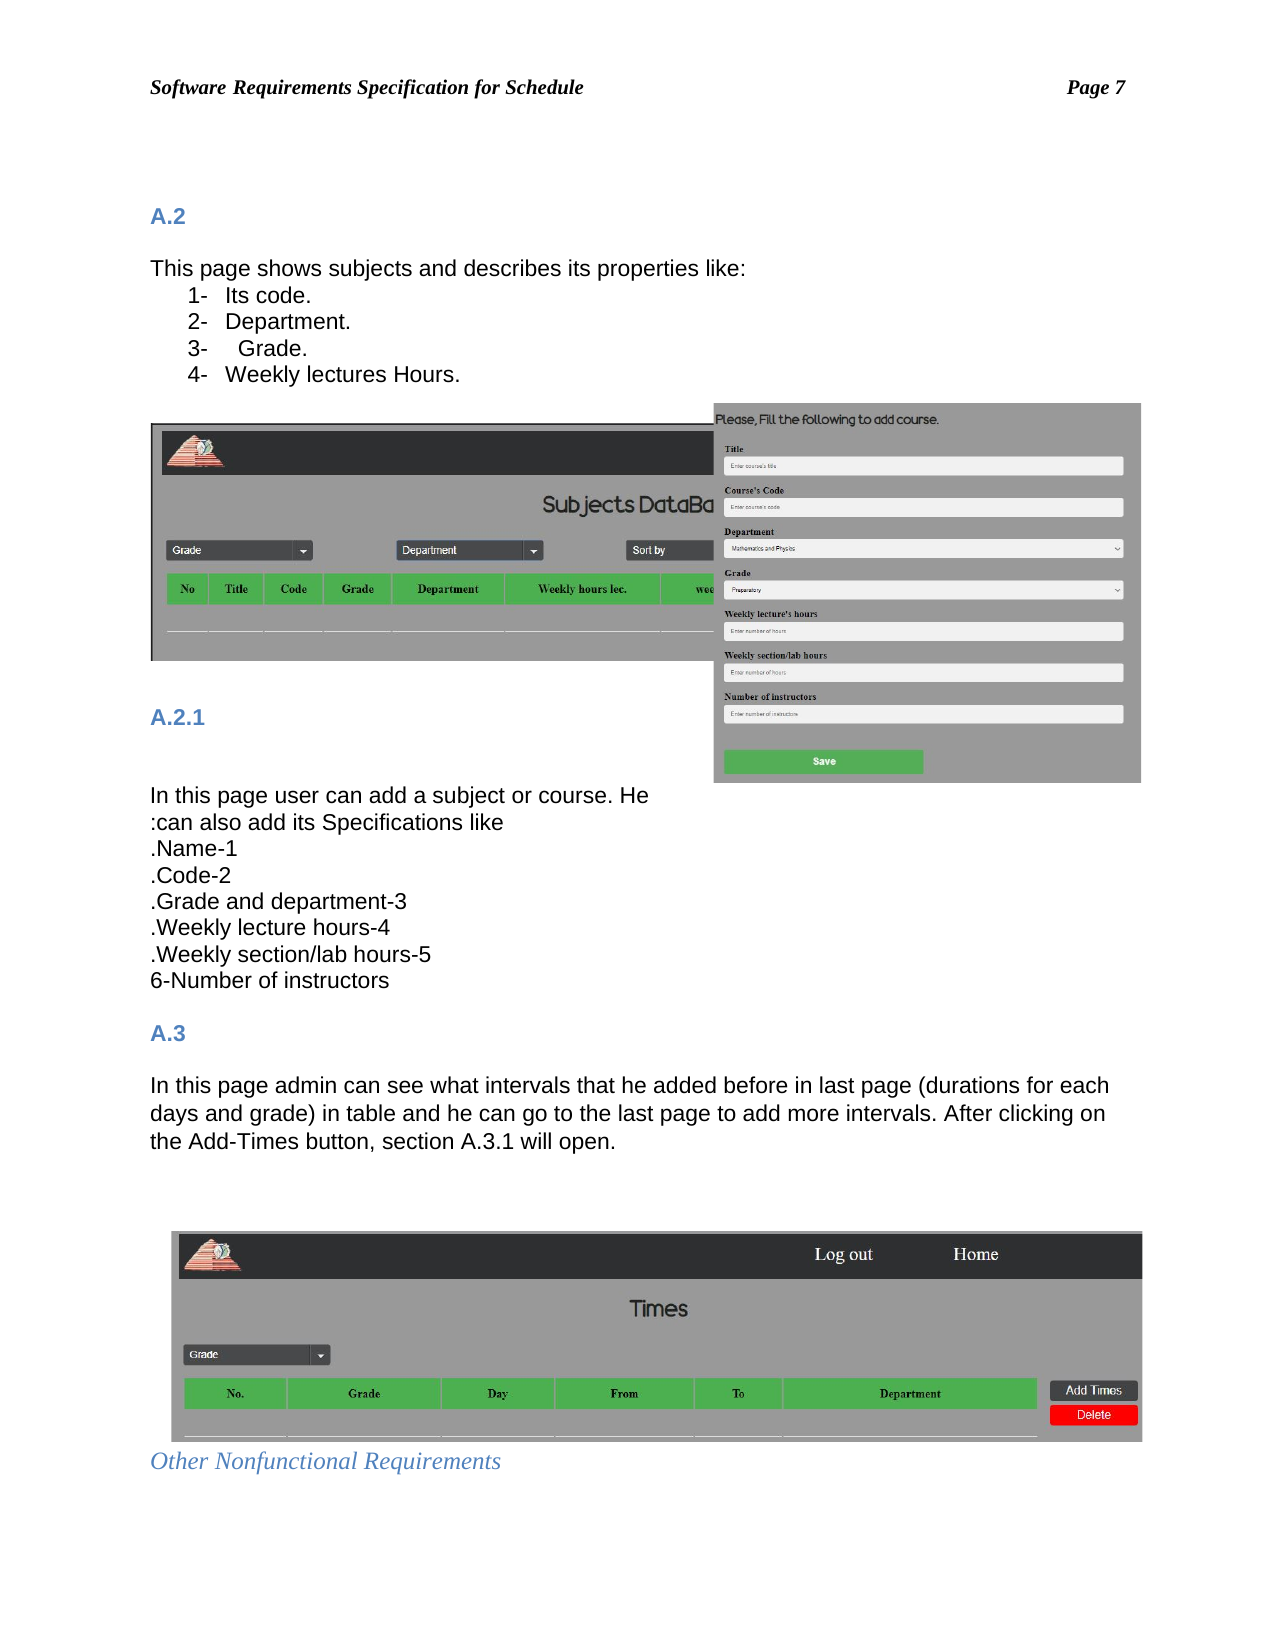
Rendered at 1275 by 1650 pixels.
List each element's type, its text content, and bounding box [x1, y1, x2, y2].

text 3-Grade and department. [150, 888, 1125, 914]
list Grade. [187, 334, 1125, 361]
text A.2 [150, 203, 1125, 229]
text 5-Weekly section/lab hours. [150, 941, 1125, 967]
text A.2.1 [150, 703, 712, 730]
picture [170, 1231, 1142, 1442]
list Its code. [187, 282, 1125, 308]
text 6-Number of instructors [150, 967, 1125, 993]
text 1-Name. [150, 835, 1125, 862]
text In this page user can add a subject or course. He can also add its Specifications like: [150, 782, 750, 835]
text A.3 [150, 1020, 1125, 1046]
text Other Nonfunctional Requirements [150, 1331, 1125, 1475]
list Weekly lectures Hours. [187, 361, 1125, 387]
text This page shows subjects and describes its properties like: [150, 255, 1125, 282]
text In this page admin can see what intervals that he added before in last page (durations for each days and grade) in table and he can go to the last page to add more intervals. After clicking on the Add-Times button, section A.3.1 will open. [150, 1072, 1125, 1154]
list Department. [187, 308, 1125, 334]
text 4-Weekly lecture hours. [150, 914, 1125, 941]
text 2-Code. [150, 862, 1125, 888]
picture [150, 403, 1141, 782]
